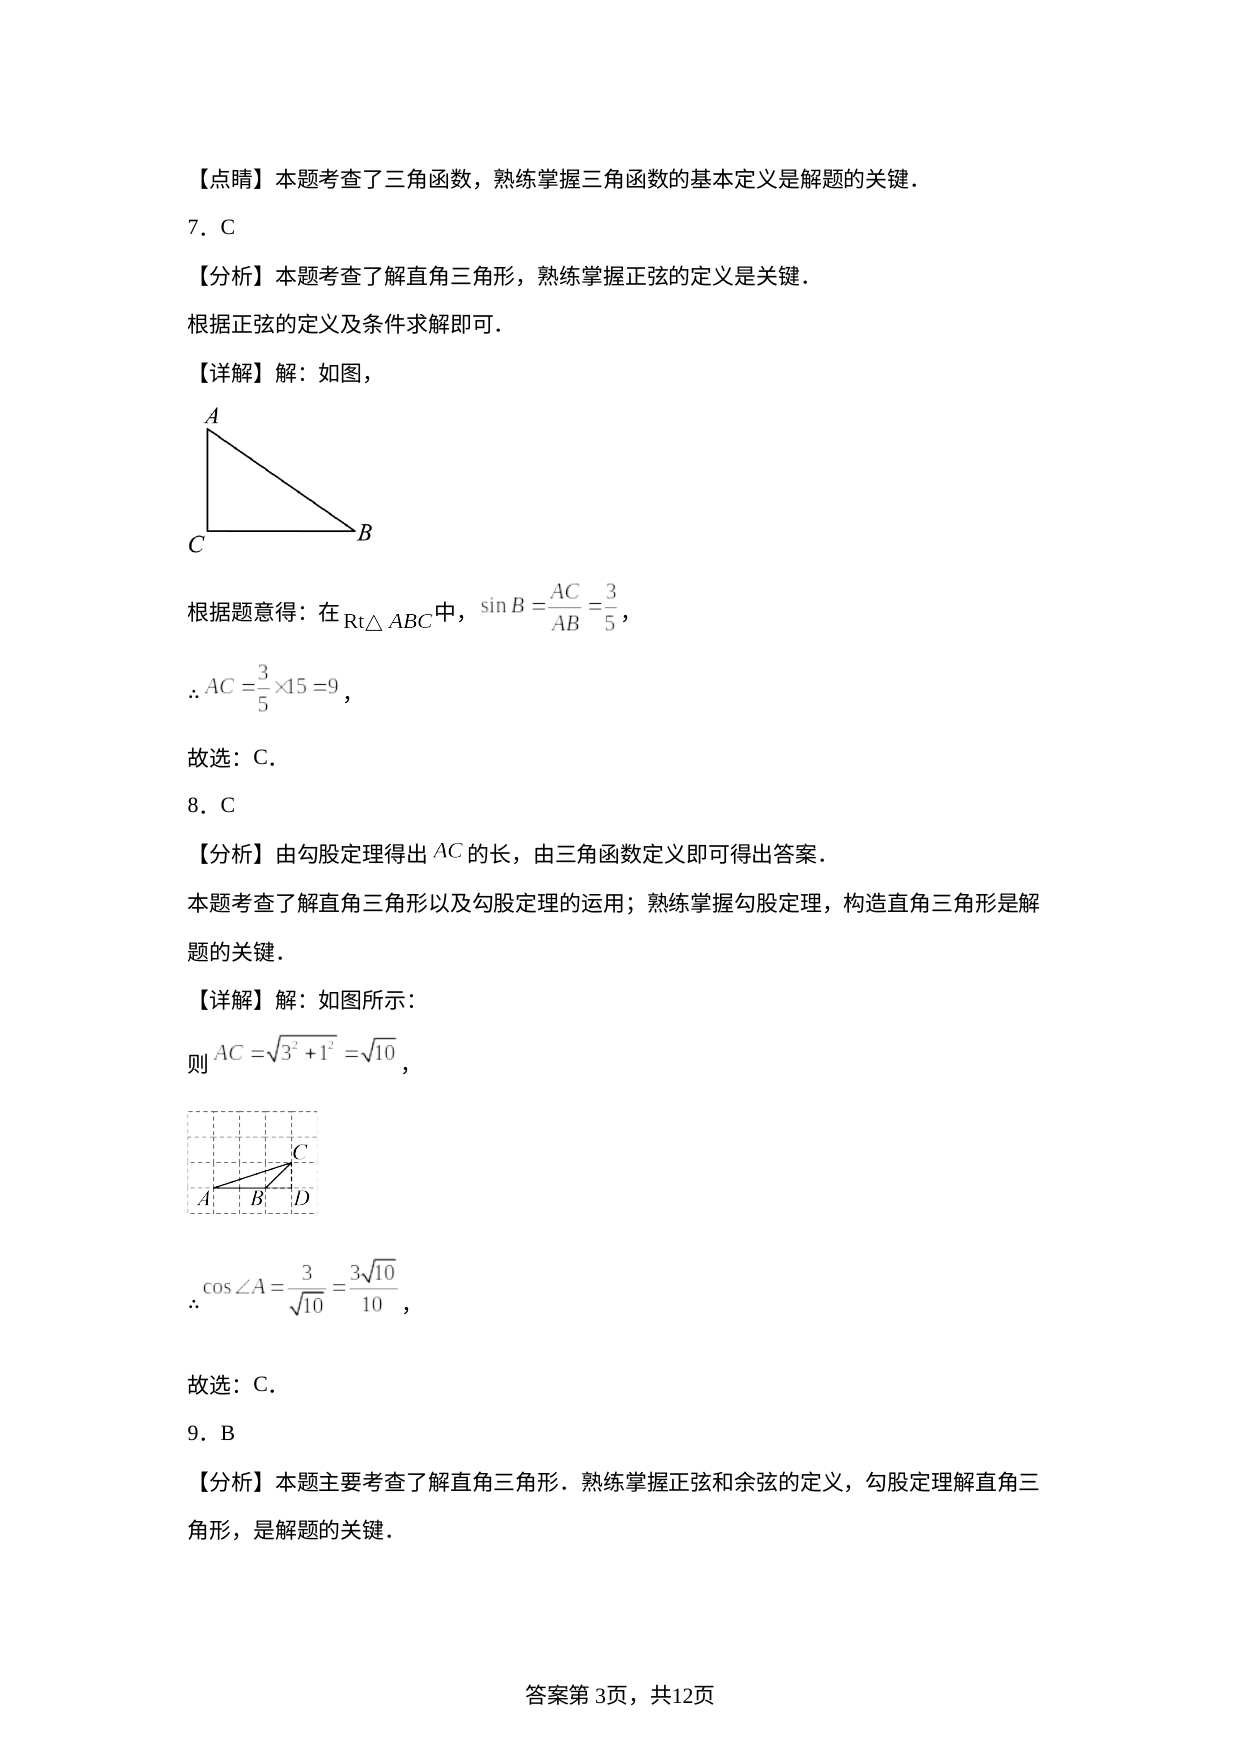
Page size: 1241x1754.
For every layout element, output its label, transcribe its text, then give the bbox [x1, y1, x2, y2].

text 本题考查了解直角三角形以及勾股定理的运用；熟练掌握勾股定理，构造直角三角形是解题的关键． [187, 885, 1053, 967]
picture [187, 403, 372, 559]
text 【分析】本题考查了解直角三角形，熟练掌握正弦的定义是关键． [187, 259, 1053, 291]
text 故选：C． [187, 1368, 1053, 1400]
text ∴， [187, 659, 1053, 724]
text 根据题意得：在中，， [187, 579, 1053, 644]
text 【点睛】本题考查了三角函数，熟练掌握三角函数的基本定义是解题的关键． [187, 162, 1053, 194]
text 【分析】本题主要考查了解直角三角形．熟练掌握正弦和余弦的定义，勾股定理解直角三角形，是解题的关键． [187, 1464, 1053, 1546]
text 根据正弦的定义及条件求解即可． [187, 307, 1053, 339]
text 则， [187, 1031, 1053, 1096]
text 8．C [187, 789, 1053, 821]
text 7．C [187, 210, 1053, 243]
text 9．B [187, 1416, 1053, 1448]
text 故选：C． [187, 740, 1053, 773]
text 【详解】解：如图， [187, 355, 1053, 388]
text ∴， [187, 1254, 1053, 1352]
text 【详解】解：如图所示： [187, 982, 1053, 1015]
text 【分析】由勾股定理得出的长，由三角函数定义即可得出答案． [187, 837, 1053, 869]
picture [187, 1111, 318, 1214]
